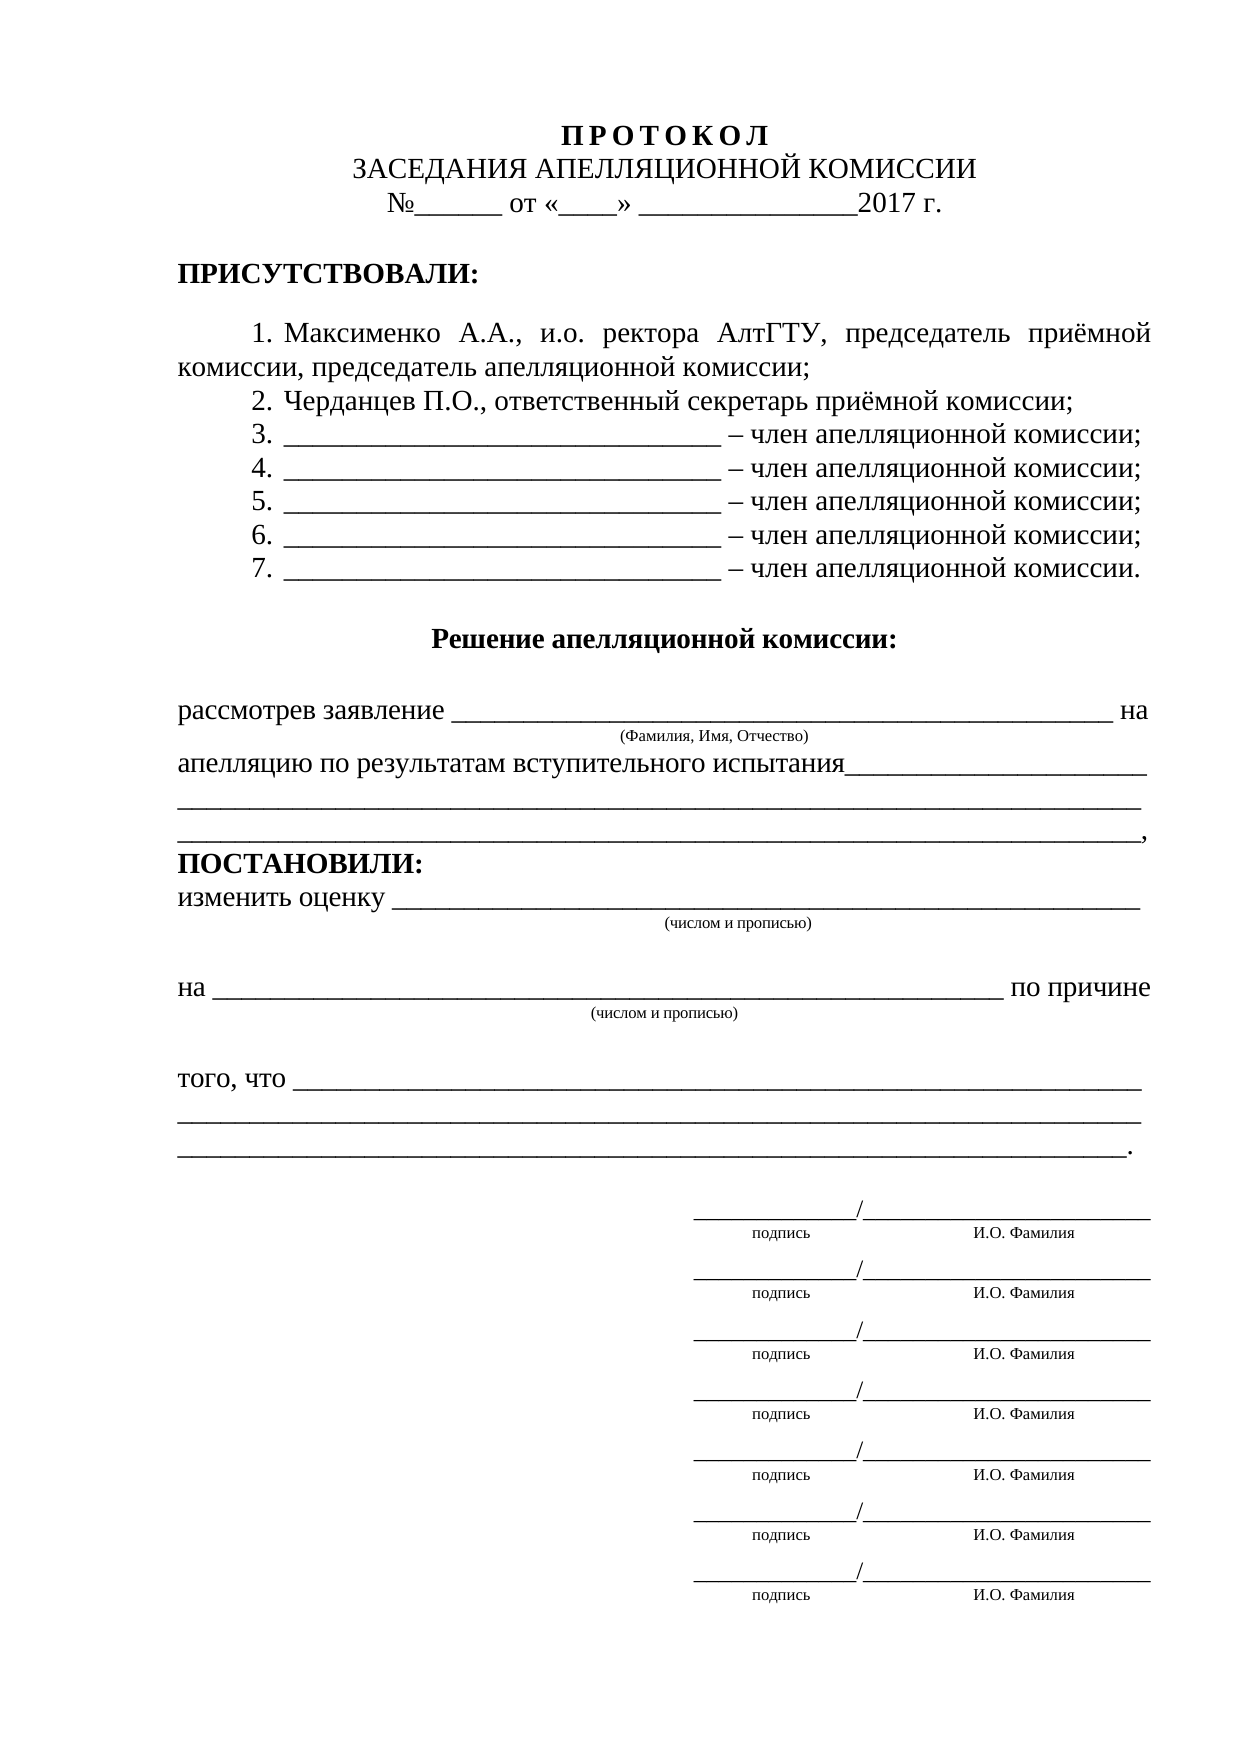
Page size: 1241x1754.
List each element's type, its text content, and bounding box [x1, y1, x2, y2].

list ______________________________ – член апелляционной комиссии; [177, 483, 1152, 517]
list Максименко А.А., и.о. ректора АлтГТУ, председатель приёмной комиссии, председатель апелляционной комиссии; [177, 316, 1152, 383]
text подпись И.О. Фамилия [619, 1464, 1152, 1483]
text ЗАСЕДАНИЯ АПЕЛЛЯЦИОННОЙ КОМИССИИ [177, 152, 1152, 185]
text ПРИСУТСТВОВАЛИ: [177, 256, 1152, 290]
text на _______________________________________________________ по причине [177, 969, 1152, 1003]
text апелляцию по результатам вступительного испытания_____________________ [177, 745, 1152, 779]
text подпись И.О. Фамилия [619, 1585, 1152, 1604]
text _____________/_______________________ [620, 1556, 1152, 1585]
text того, что ___________________________________________________________ [177, 1060, 1152, 1093]
text _____________/_______________________ [620, 1315, 1152, 1343]
list ______________________________ – член апелляционной комиссии; [177, 450, 1152, 483]
list Решение апелляционной комиссии: [177, 621, 1152, 655]
text ___________________________________________________________________ [177, 779, 1152, 812]
text подпись И.О. Фамилия [619, 1223, 1152, 1242]
text _____________/_______________________ [620, 1436, 1152, 1464]
text (Фамилия, Имя, Отчество) [472, 726, 1152, 745]
list Черданцев П.О., ответственный секретарь приёмной комиссии; [177, 383, 1152, 416]
text рассмотрев заявление ______________________________________________ на [177, 692, 1152, 726]
text подпись И.О. Фамилия [619, 1283, 1152, 1302]
text _____________/_______________________ [620, 1496, 1152, 1525]
text _____________/_______________________ [620, 1254, 1152, 1283]
text _____________/_______________________ [620, 1375, 1152, 1404]
text №______ от «____» _______________2017 г. [177, 185, 1152, 219]
list (числом и прописью) [177, 1003, 1152, 1022]
text __________________________________________________________________. [177, 1127, 1152, 1160]
list (числом и прописью) [251, 913, 1152, 932]
text подпись И.О. Фамилия [619, 1343, 1152, 1363]
list ______________________________ – член апелляционной комиссии; [177, 517, 1152, 550]
text подпись И.О. Фамилия [619, 1404, 1152, 1423]
list ______________________________ – член апелляционной комиссии; [177, 416, 1152, 450]
text ПРОТОКОЛ [177, 118, 1152, 152]
text _____________/_______________________ [620, 1194, 1152, 1223]
text изменить оценку ____________________________________________________ [177, 879, 1152, 913]
text ___________________________________________________________________ [177, 1093, 1152, 1127]
list ______________________________ – член апелляционной комиссии. [177, 550, 1152, 584]
text ПОСТАНОВИЛИ: [177, 846, 1152, 879]
text ___________________________________________________________________, [177, 812, 1152, 846]
text подпись И.О. Фамилия [619, 1525, 1152, 1544]
